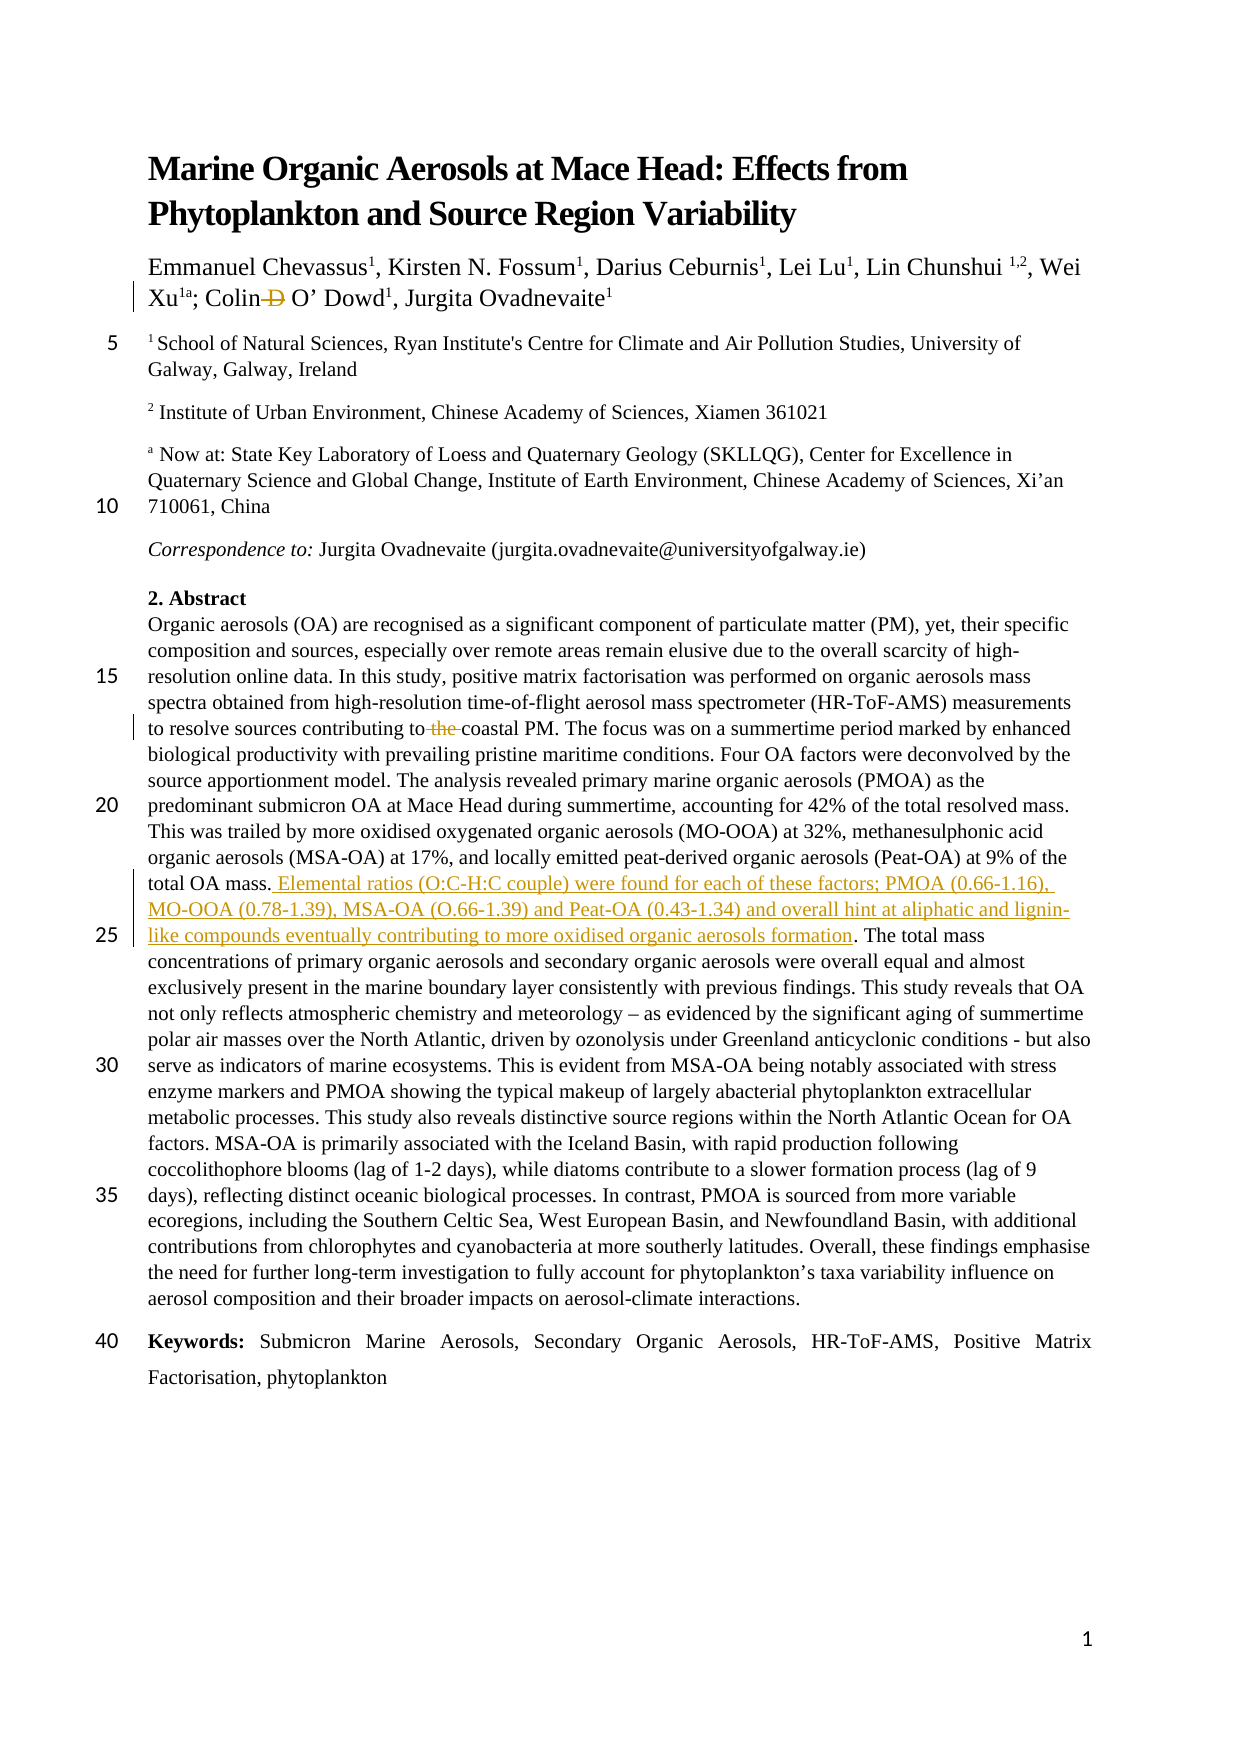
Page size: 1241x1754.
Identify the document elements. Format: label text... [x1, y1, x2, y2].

text a Now at: State Key Laboratory of Loess and Quaternary Geology (SKLLQG), Center for Excellence in Quaternary Science and Global Change, Institute of Earth Environment, Chinese Academy of Sciences, Xi’an 710061, China [148, 442, 1092, 518]
text Correspondence to: Jurgita Ovadnevaite (jurgita.ovadnevaite@universityofgalway.ie) [148, 537, 1092, 561]
text Emmanuel Chevassus1, Kirsten N. Fossum1, Darius Ceburnis1, Lei Lu1, Lin Chunshui 1,2, Wei Xu1a; Colin O’ Dowd1, Jurgita Ovadnevaite1 [148, 252, 1092, 312]
text Organic aerosols (OA) are recognised as a significant component of particulate matter (PM), yet, their specific composition and sources, especially over remote areas remain elusive due to the overall scarcity of high-resolution online data. In this study, positive matrix factorisation was performed on organic aerosols mass spectra obtained from high-resolution time-of-flight aerosol mass spectrometer (HR-ToF-AMS) measurements to resolve sources contributing tocoastal PM. The focus was on a summertime period marked by enhanced biological productivity with prevailing pristine maritime conditions. Four OA factors were deconvolved by the source apportionment model. The analysis revealed primary marine organic aerosols (PMOA) as the predominant submicron OA at Mace Head during summertime, accounting for 42% of the total resolved mass. This was trailed by more oxidised oxygenated organic aerosols (MO-OOA) at 32%, methanesulphonic acid organic aerosols (MSA-OA) at 17%, and locally emitted peat-derived organic aerosols (Peat-OA) at 9% of the total OA mass.. The total mass concentrations of primary organic aerosols and secondary organic aerosols were overall equal and almost exclusively present in the marine boundary layer consistently with previous findings. This study reveals that OA not only reflects atmospheric chemistry and meteorology – as evidenced by the significant aging of summertime polar air masses over the North Atlantic, driven by ozonolysis under Greenland anticyclonic conditions - but also serve as indicators of marine ecosystems. This is evident from MSA-OA being notably associated with stress enzyme markers and PMOA showing the typical makeup of largely abacterial phytoplankton extracellular metabolic processes. This study also reveals distinctive source regions within the North Atlantic Ocean for OA factors. MSA-OA is primarily associated with the Iceland Basin, with rapid production following coccolithophore blooms (lag of 1-2 days), while diatoms contribute to a slower formation process (lag of 9 days), reflecting distinct oceanic biological processes. In contrast, PMOA is sourced from more variable ecoregions, including the Southern Celtic Sea, West European Basin, and Newfoundland Basin, with additional contributions from chlorophytes and cyanobacteria at more southerly latitudes. Overall, these findings emphasise the need for further long-term investigation to fully account for phytoplankton’s taxa variability influence on aerosol composition and their broader impacts on aerosol-climate interactions. [148, 612, 1092, 1310]
text 2 Institute of Urban Environment, Chinese Academy of Sciences, Xiamen 361021 [148, 400, 1092, 424]
text Marine Organic Aerosols at Mace Head: Effects from Phytoplankton and Source Region Variability [148, 148, 1092, 233]
text Keywords: Submicron Marine Aerosols, Secondary Organic Aerosols, HR-ToF-AMS, Positive Matrix Factorisation, phytoplankton [148, 1329, 1092, 1389]
subtitle 2. Abstract [148, 586, 1092, 610]
text 1 School of Natural Sciences, Ryan Institute's Centre for Climate and Air Pollution Studies, University of Galway, Galway, Ireland [148, 331, 1092, 381]
